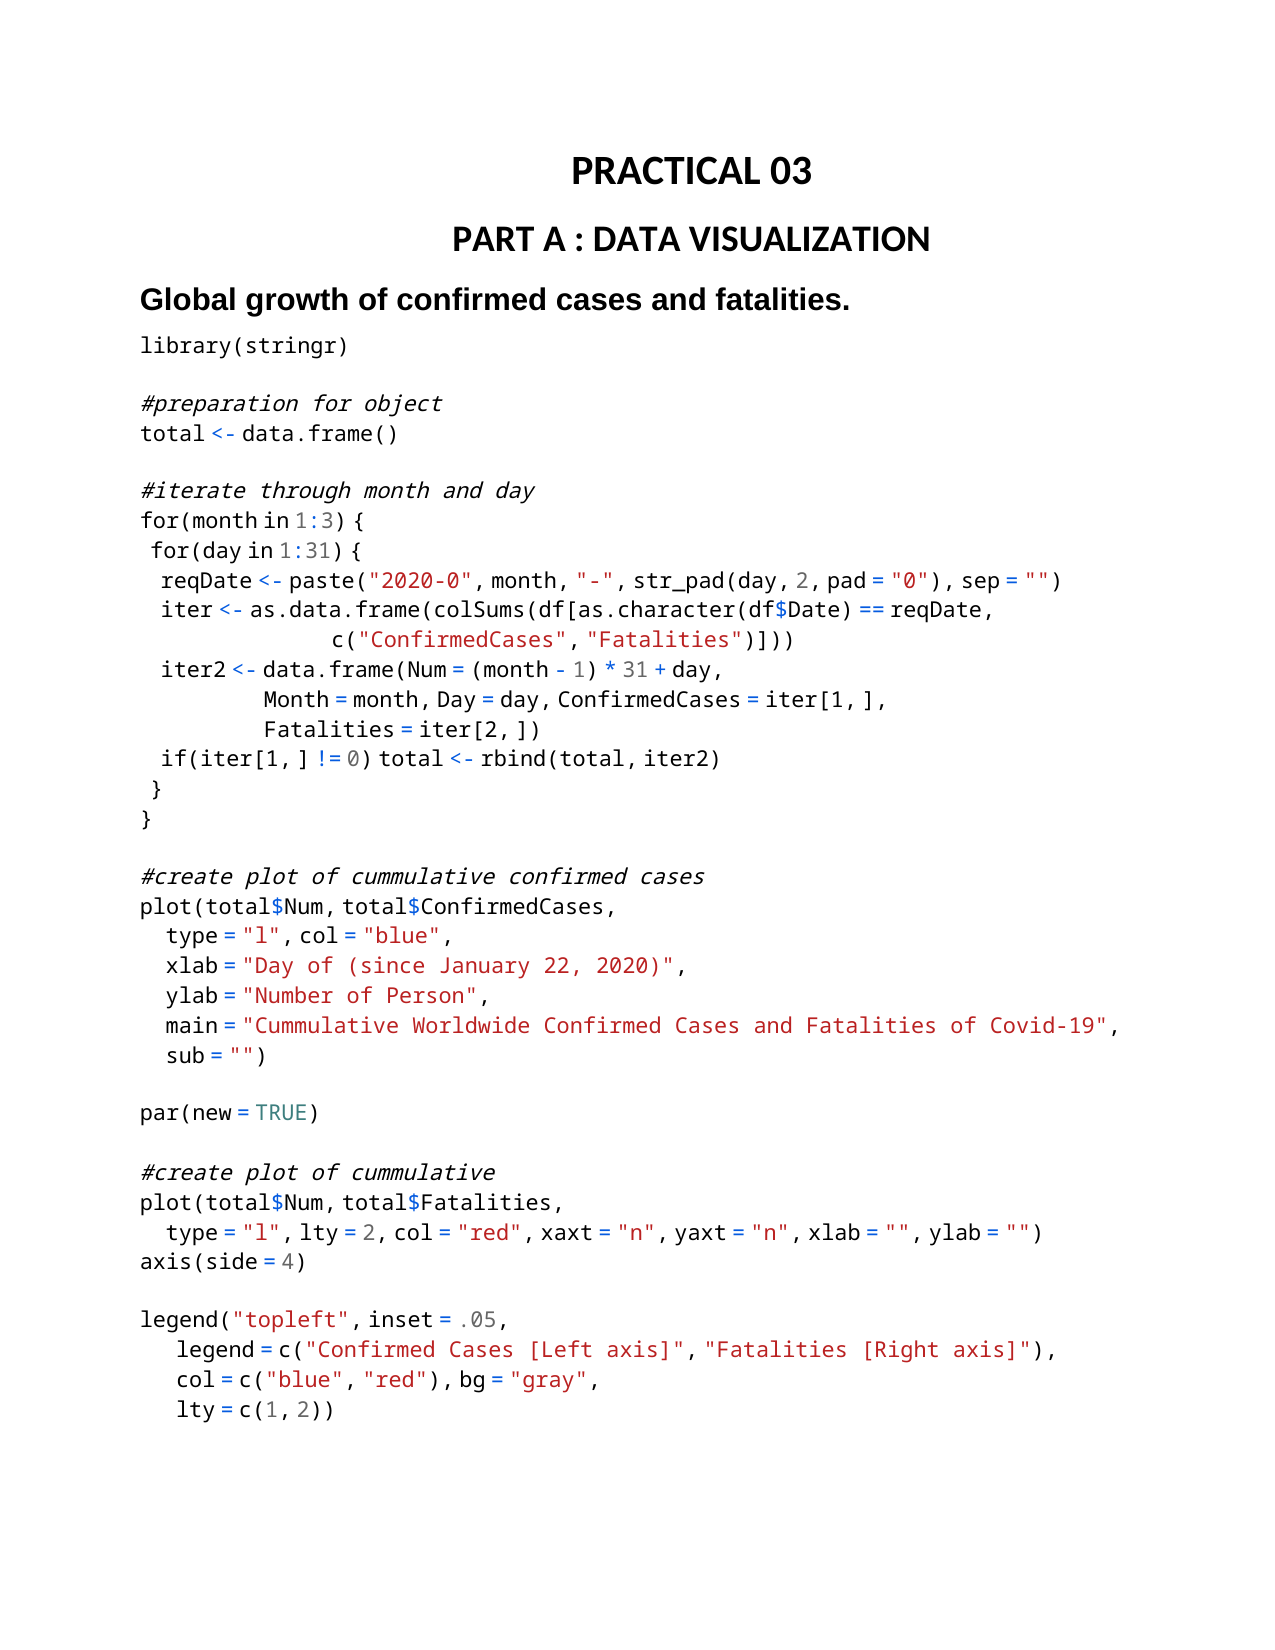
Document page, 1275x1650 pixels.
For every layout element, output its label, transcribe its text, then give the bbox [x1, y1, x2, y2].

text total <- data.frame() [139, 417, 1244, 447]
text legend("topleft", inset = .05, [139, 1304, 1244, 1334]
text for(month in 1:3) { [139, 505, 1244, 535]
text if(iter[1, ] != 0) total <- rbind(total, iter2) [139, 743, 1244, 773]
text type = "l", lty = 2, col = "red", xaxt = "n", yaxt = "n", xlab = "", ylab = "") [139, 1217, 1244, 1246]
text #iterate through month and day [139, 475, 1244, 505]
subtitle Global growth of confirmed cases and fatalities. [139, 281, 1244, 317]
text main = "Cummulative Worldwide Confirmed Cases and Fatalities of Covid-19", [139, 1010, 1244, 1039]
text col = c("blue", "red"), bg = "gray", [139, 1364, 1244, 1393]
text iter2 <- data.frame(Num = (month - 1) * 31 + day, [139, 654, 1244, 684]
text #preparation for object [139, 388, 1244, 417]
text for(day in 1:31) { [139, 535, 1244, 565]
text } [139, 803, 1244, 833]
text library(stringr) [139, 330, 1244, 360]
text plot(total$Num, total$ConfirmedCases, [139, 891, 1244, 920]
text axis(side = 4) [139, 1246, 1244, 1276]
text plot(total$Num, total$Fatalities, [139, 1187, 1244, 1217]
text par(new = TRUE) [139, 1097, 1244, 1127]
text legend = c("Confirmed Cases [Left axis]", "Fatalities [Right axis]"), [139, 1334, 1244, 1364]
text sub = "") [139, 1039, 1244, 1069]
text xlab = "Day of (since January 22, 2020)", [139, 950, 1244, 980]
text c("ConfirmedCases", "Fatalities")])) [139, 624, 1244, 654]
text type = "l", col = "blue", [139, 920, 1244, 950]
text Fatalities = iter[2, ]) [139, 714, 1244, 743]
text #create plot of cummulative confirmed cases [139, 861, 1244, 891]
text PART A : DATA VISUALIZATION [139, 215, 1244, 261]
text PRACTICAL 03 [139, 144, 1244, 194]
text ylab = "Number of Person", [139, 980, 1244, 1010]
text iter <- as.data.frame(colSums(df[as.character(df$Date) == reqDate, [139, 594, 1244, 624]
text #create plot of cummulative [139, 1157, 1244, 1187]
text lty = c(1, 2)) [139, 1393, 1244, 1423]
text } [139, 773, 1244, 803]
text Month = month, Day = day, ConfirmedCases = iter[1, ], [139, 684, 1244, 714]
text reqDate <- paste("2020-0", month, "-", str_pad(day, 2, pad = "0"), sep = "") [139, 565, 1244, 594]
